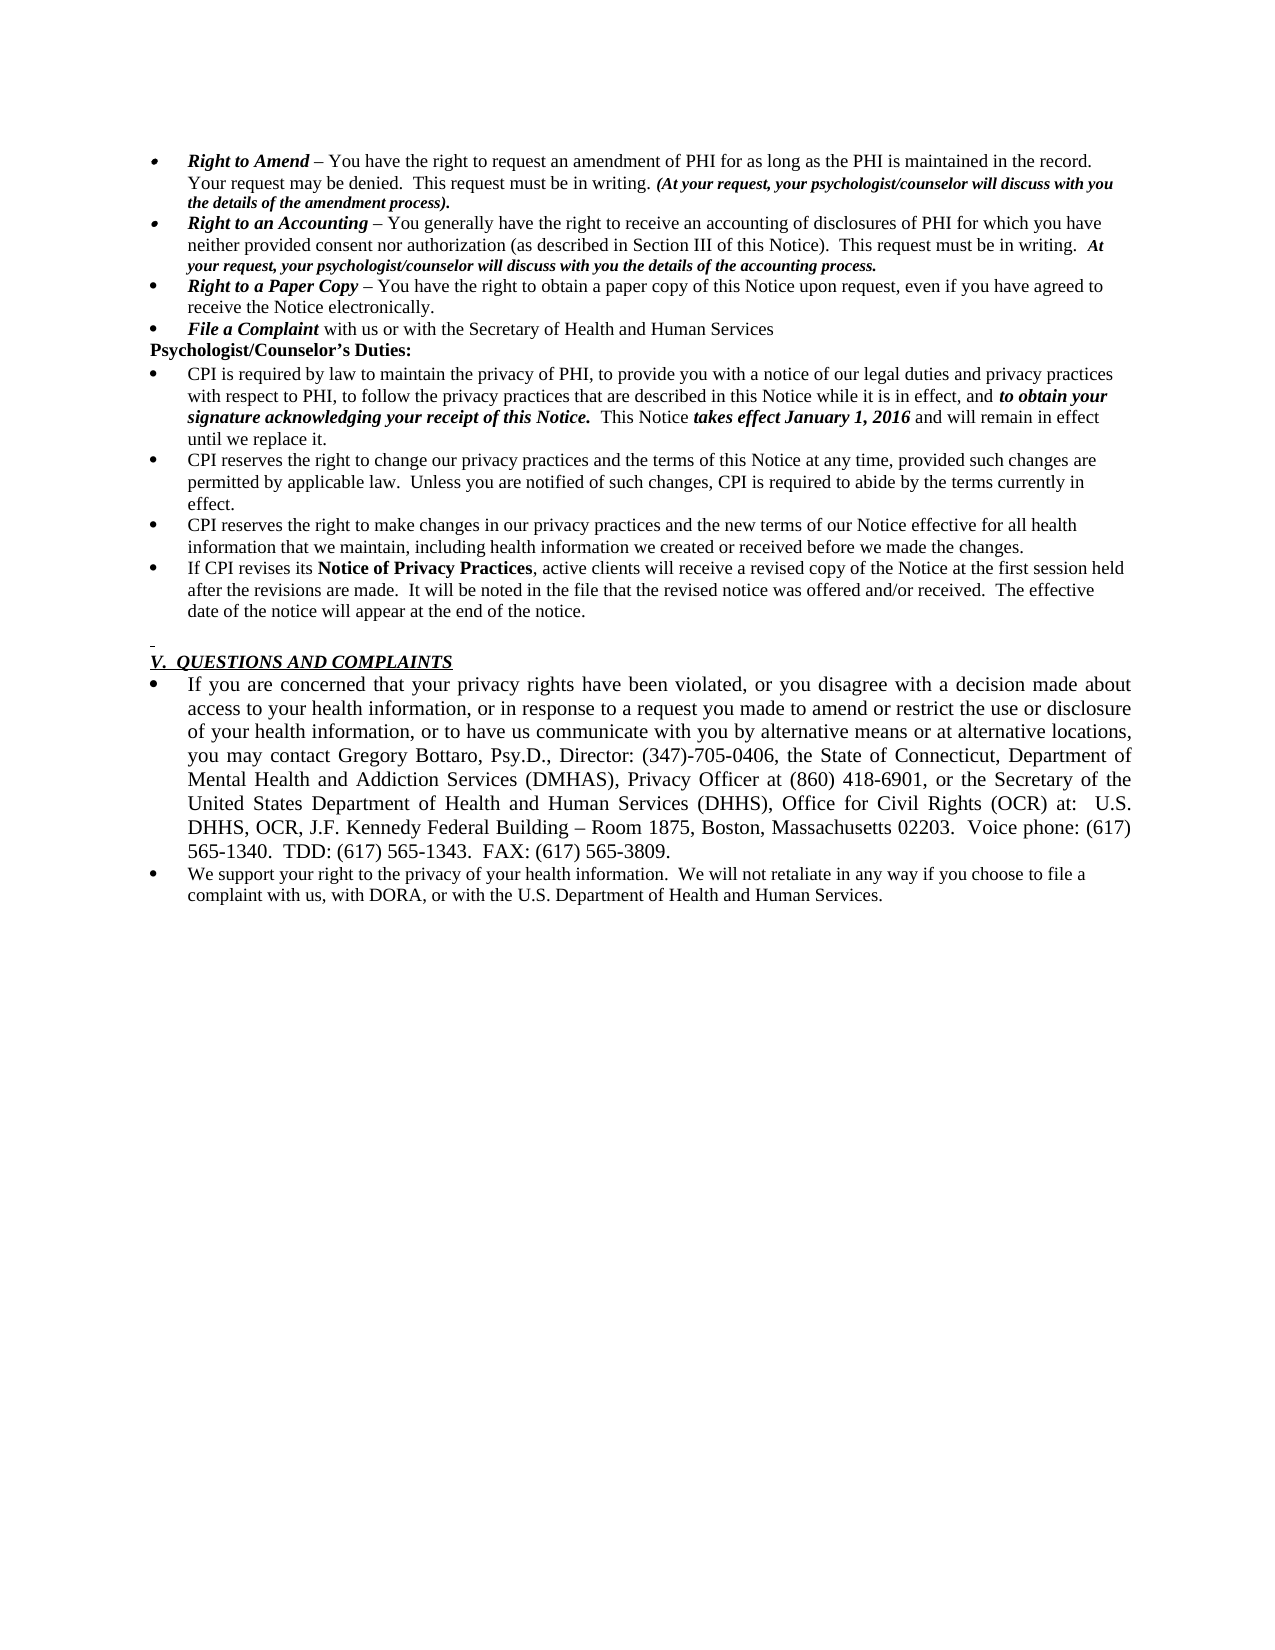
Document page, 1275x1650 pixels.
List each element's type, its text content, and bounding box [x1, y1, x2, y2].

list If you are concerned that your privacy rights have been violated, or you disagree with a decision made about access to your health information, or in response to a request you made to amend or restrict the use or disclosure of your health information, or to have us communicate with you by alternative means or at alternative locations, you may contact Gregory Bottaro, Psy.D., Director: (347)-705-0406, the State of Connecticut, Department of Mental Health and Addiction Services (DMHAS), Privacy Officer at (860) 418-6901, or the Secretary of the United States Department of Health and Human Services (DHHS), Office for Civil Rights (OCR) at: U.S. DHHS, OCR, J.F. Kennedy Federal Building – Room 1875, Boston, Massachusetts 02203. Voice phone: (617) 565-1340. TDD: (617) 565-1343. FAX: (617) 565-3809. [150, 672, 1133, 863]
list Right to an Accounting – You generally have the right to receive an accounting of disclosures of PHI for which you have neither provided consent nor authorization (as described in Section III of this Notice). This request must be in writing. At your request, your psychologist/counselor will discuss with you the details of the accounting process. [150, 212, 1131, 274]
text Psychologist/Counselor’s Duties: [150, 339, 1131, 361]
list If CPI revises its Notice of Privacy Practices, active clients will receive a revised copy of the Notice at the first session held after the revisions are made. It will be noted in the file that the revised notice was offered and/or received. The effective date of the notice will appear at the end of the notice. [150, 557, 1131, 622]
list CPI is required by law to maintain the privacy of PHI, to provide you with a notice of our legal duties and privacy practices with respect to PHI, to follow the privacy practices that are described in this Notice while it is in effect, and to obtain your signature acknowledging your receipt of this Notice. This Notice takes effect January 1, 2016 and will remain in effect until we replace it. [150, 363, 1131, 449]
subtitle V. QUESTIONS AND COMPLAINTS [150, 651, 1131, 672]
list CPI reserves the right to make changes in our privacy practices and the new terms of our Notice effective for all health information that we maintain, including health information we created or received before we made the changes. [150, 514, 1131, 557]
list Right to a Paper Copy – You have the right to obtain a paper copy of this Notice upon request, even if you have agreed to receive the Notice electronically. [150, 274, 1131, 318]
list We support your right to the privacy of your health information. We will not retaliate in any way if you choose to file a complaint with us, with DORA, or with the U.S. Department of Health and Human Services. [150, 863, 1131, 906]
list File a Complaint with us or with the Secretary of Health and Human Services [150, 318, 1131, 339]
list Right to Amend – You have the right to request an amendment of PHI for as long as the PHI is maintained in the record. Your request may be denied. This request must be in writing. (At your request, your psychologist/counselor will discuss with you the details of the amendment process). [150, 150, 1131, 212]
list CPI reserves the right to change our privacy practices and the terms of this Notice at any time, provided such changes are permitted by applicable law. Unless you are notified of such changes, CPI is required to abide by the terms currently in effect. [150, 449, 1131, 514]
